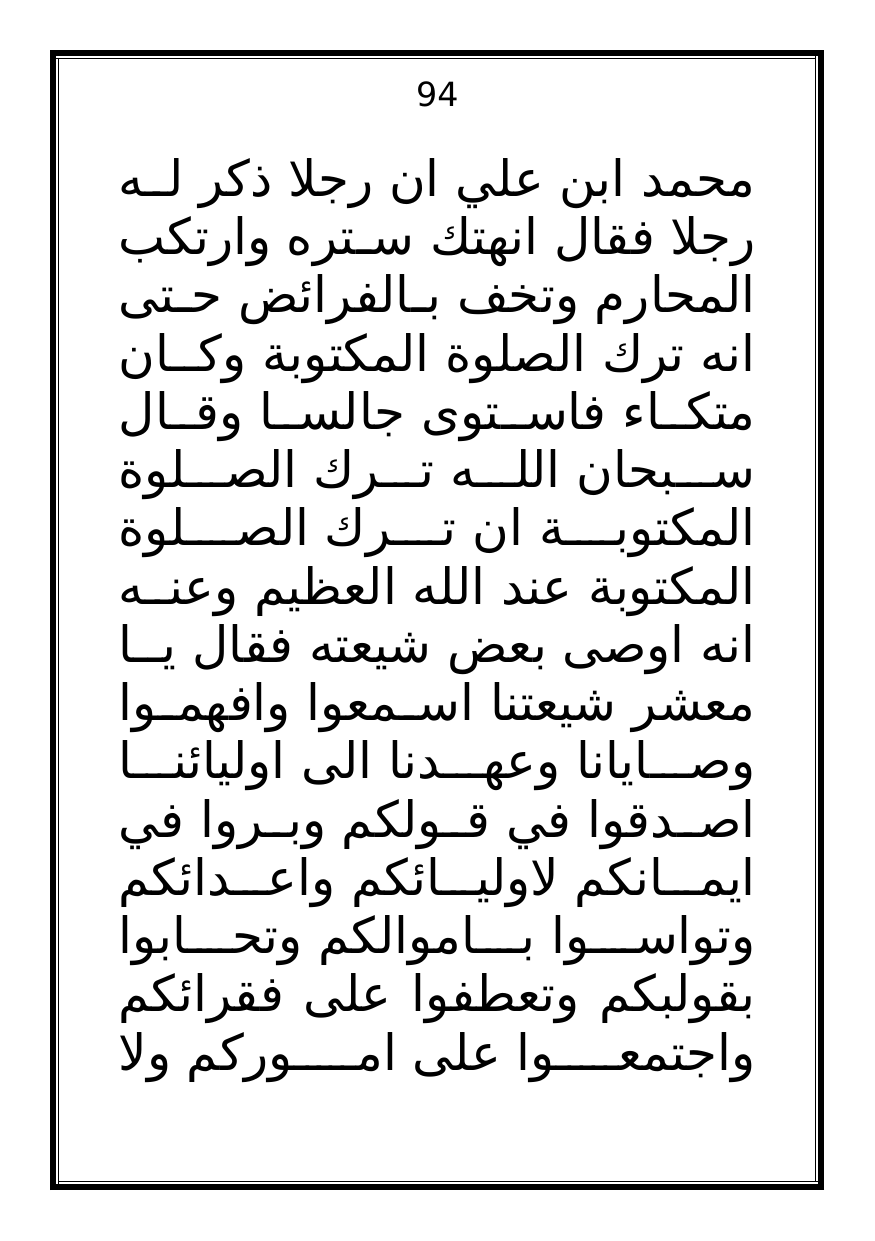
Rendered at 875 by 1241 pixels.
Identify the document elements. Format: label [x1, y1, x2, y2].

text [118, 150, 756, 1082]
